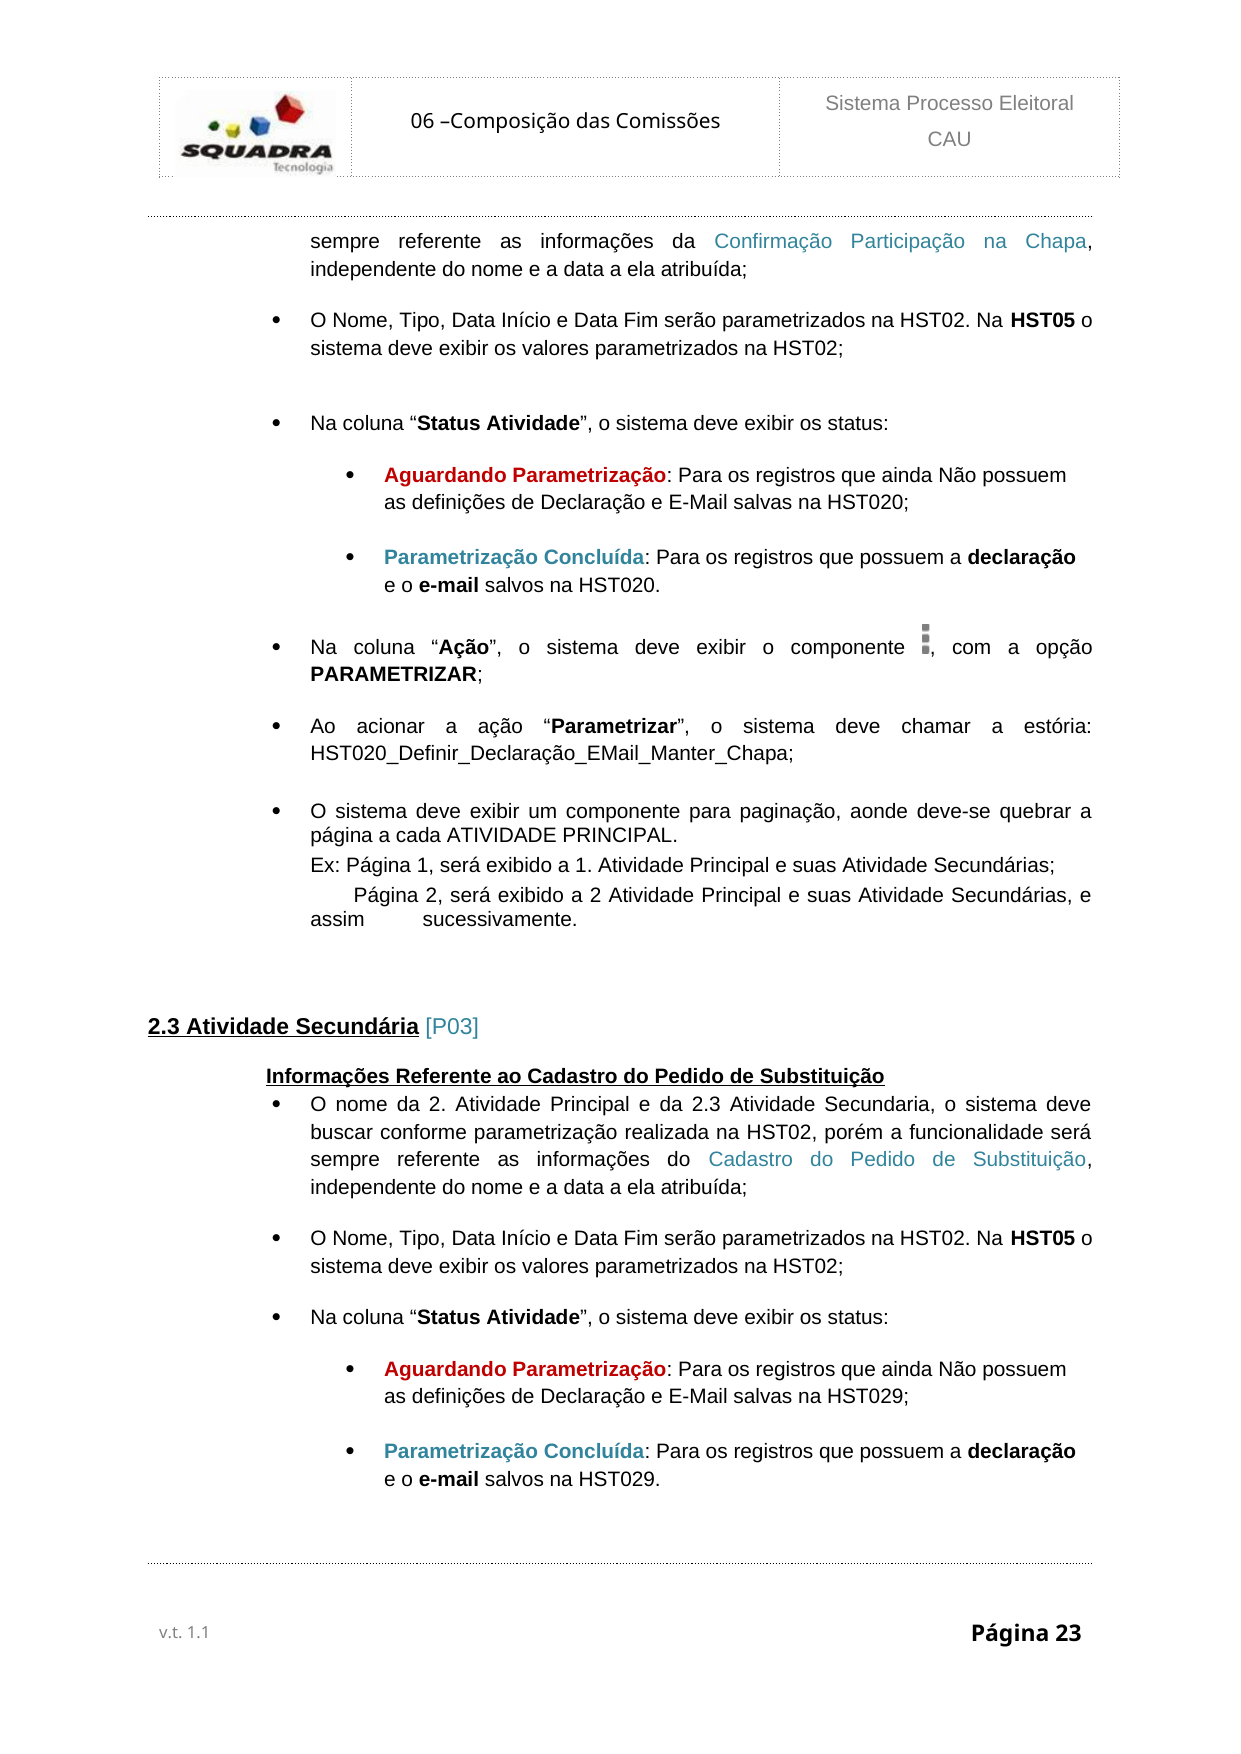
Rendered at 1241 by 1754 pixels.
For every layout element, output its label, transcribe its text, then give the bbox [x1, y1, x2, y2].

list Na coluna “Status Atividade”, o sistema deve exibir os status: [273, 1305, 1092, 1329]
list Parametrização Concluída: Para os registros que possuem a declaração e o e-mail salvos na HST029. [346, 1439, 1092, 1491]
list O nome da 2. Atividade Principal e da 2.3 Atividade Secundaria, o sistema deve buscar conforme parametrização realizada na HST02, porém a funcionalidade será sempre referente as informações do Cadastro do Pedido de Substituição, independente do nome e a data a ela atribuída; [273, 1092, 1092, 1198]
list Aguardando Parametrização: Para os registros que ainda Não possuem as definições de Declaração e E-Mail salvas na HST029; [346, 1357, 1092, 1408]
list Aguardando Parametrização: Para os registros que ainda Não possuem as definições de Declaração e E-Mail salvas na HST020; [346, 462, 1092, 514]
list Página 2, será exibido a 2 Atividade Principal e suas Atividade Secundárias, e assim ......sucessivamente. [310, 883, 1092, 931]
list O sistema deve exibir um componente para paginação, aonde deve-se quebrar a página a cada ATIVIDADE PRINCIPAL. [273, 799, 1092, 847]
list Parametrização Concluída: Para os registros que possuem a declaração e o e-mail salvos na HST020. [346, 545, 1092, 597]
picture [922, 624, 930, 654]
list Na coluna “Status Atividade”, o sistema deve exibir os status: [273, 411, 1092, 435]
list O Nome, Tipo, Data Início e Data Fim serão parametrizados na HST02. Na HST05 o sistema deve exibir os valores parametrizados na HST02; [273, 308, 1092, 359]
picture [175, 90, 336, 177]
text 2.3 Atividade Secundária [P03] [148, 1013, 1092, 1040]
list Informações Referente ao Cadastro do Pedido de Substituição [266, 1064, 1092, 1088]
list Na coluna “Ação”, o sistema deve exibir o componente , com a opção PARAMETRIZAR; [273, 624, 1092, 686]
list Ex: Página 1, será exibido a 1. Atividade Principal e suas Atividade Secundárias; [310, 853, 1092, 877]
list O Nome, Tipo, Data Início e Data Fim serão parametrizados na HST02. Na HST05 o sistema deve exibir os valores parametrizados na HST02; [273, 1226, 1092, 1277]
list Ao acionar a ação “Parametrizar”, o sistema deve chamar a estória: HST020_Definir_Declaração_EMail_Manter_Chapa; [273, 713, 1092, 765]
